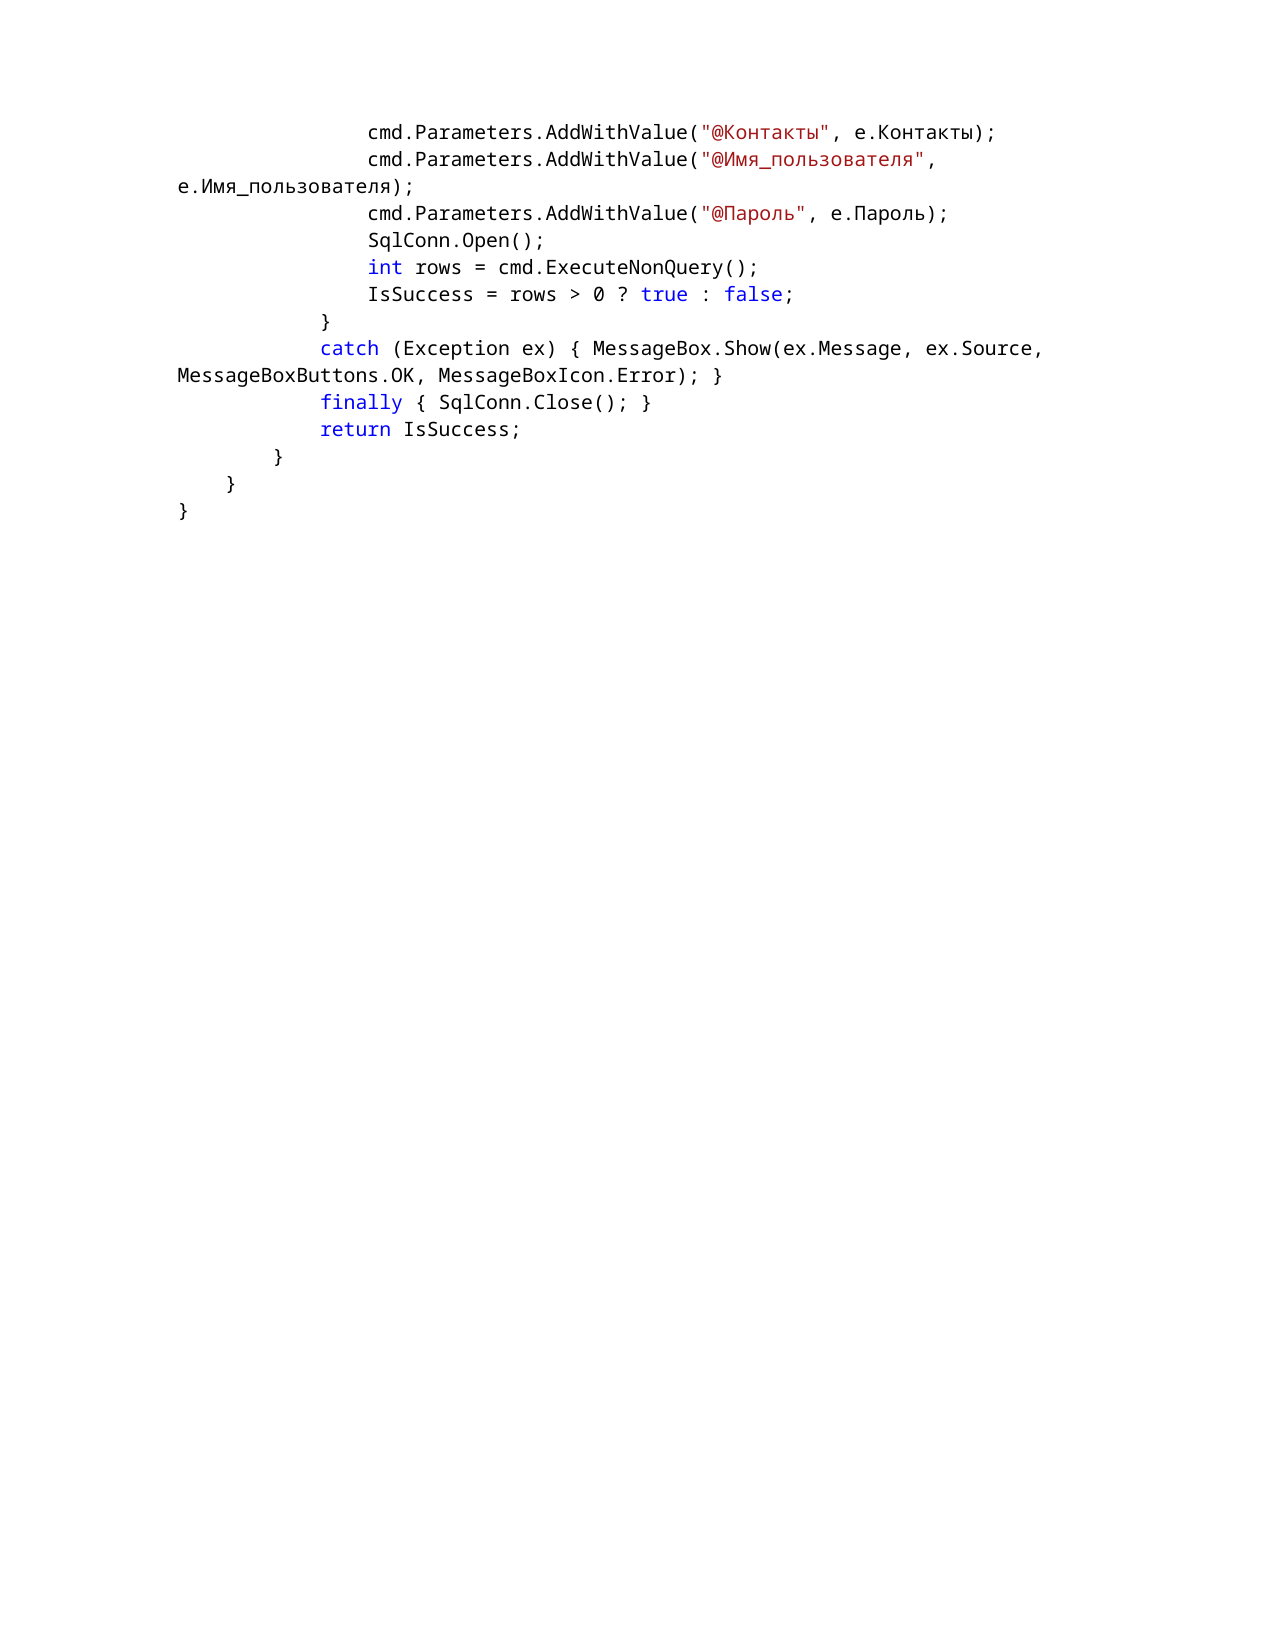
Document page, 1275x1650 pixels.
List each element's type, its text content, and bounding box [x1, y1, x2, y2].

text } [177, 469, 1186, 496]
text cmd.Parameters.AddWithValue("@Контакты", e.Контакты); [177, 118, 1186, 145]
text } [177, 307, 1186, 334]
text cmd.Parameters.AddWithValue("@Имя_пользователя", e.Имя_пользователя); [177, 145, 1186, 199]
text SqlConn.Open(); [177, 226, 1186, 253]
text IsSuccess = rows > 0 ? true : false; [177, 280, 1186, 307]
text } [177, 496, 1186, 523]
text finally { SqlConn.Close(); } [177, 388, 1186, 415]
text int rows = cmd.ExecuteNonQuery(); [177, 253, 1186, 280]
text cmd.Parameters.AddWithValue("@Пароль", e.Пароль); [177, 199, 1186, 226]
text return IsSuccess; [177, 415, 1186, 442]
text catch (Exception ex) { MessageBox.Show(ex.Message, ex.Source, MessageBoxButtons.OK, MessageBoxIcon.Error); } [177, 334, 1186, 388]
text } [177, 442, 1186, 469]
